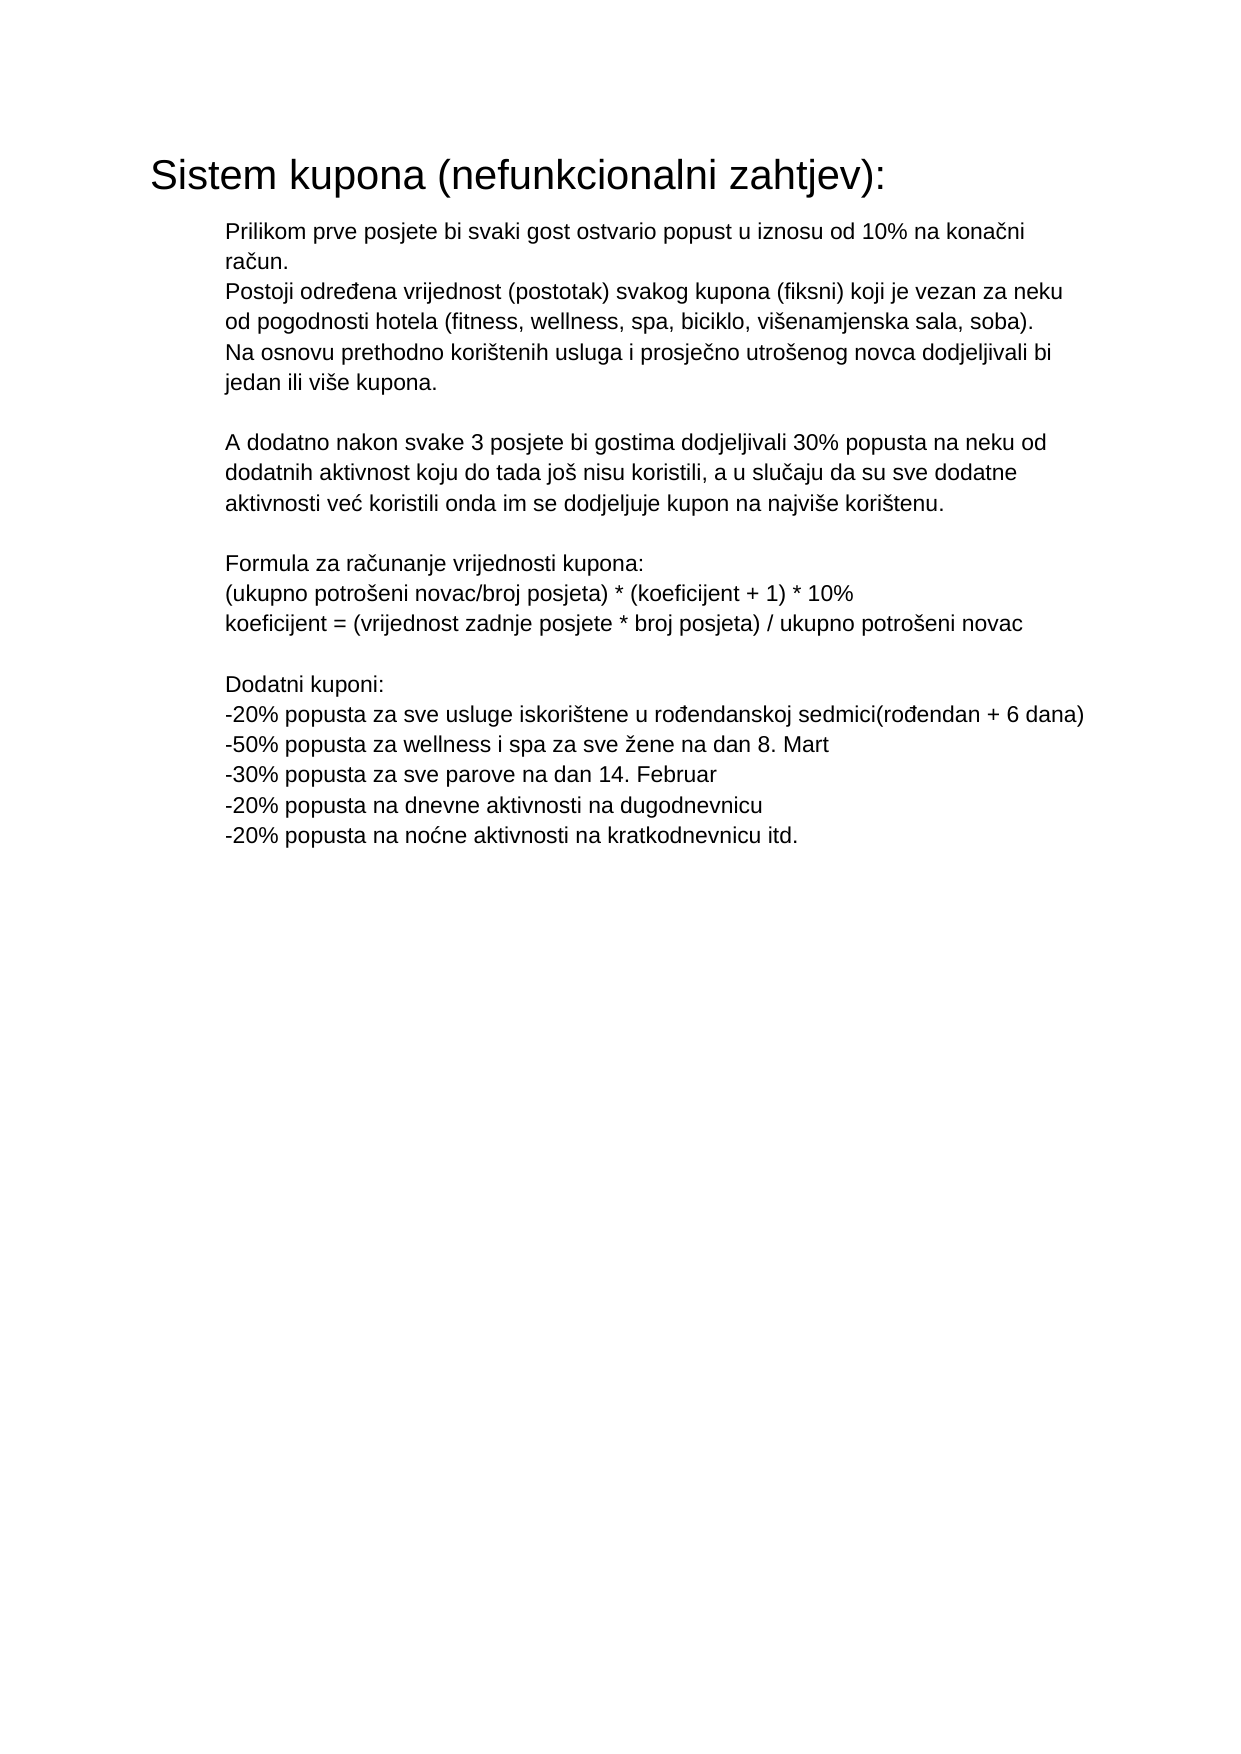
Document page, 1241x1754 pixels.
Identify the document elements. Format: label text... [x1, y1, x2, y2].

text Na osnovu prethodno korištenih usluga i prosječno utrošenog novca dodjeljivali bi jedan ili više kupona. [225, 338, 1090, 395]
subtitle Sistem kupona (nefunkcionalni zahtjev): [150, 150, 1090, 198]
text -20% popusta na dnevne aktivnosti na dugodnevnicu [225, 792, 1090, 818]
text -20% popusta za sve usluge iskorištene u rođendanskoj sedmici(rođendan + 6 dana) [225, 701, 1090, 727]
text -20% popusta na noćne aktivnosti na kratkodnevnicu itd. [225, 822, 1090, 848]
text -50% popusta za wellness i spa za sve žene na dan 8. Mart [225, 731, 1090, 757]
text A dodatno nakon svake 3 posjete bi gostima dodjeljivali 30% popusta na neku od dodatnih aktivnost koju do tada još nisu koristili, a u slučaju da su sve dodatne aktivnosti već koristili onda im se dodjeljuje kupon na najviše korištenu. [225, 429, 1090, 516]
text (ukupno potrošeni novac/broj posjeta) * (koeficijent + 1) * 10% [225, 580, 1090, 606]
text Postoji određena vrijednost (postotak) svakog kupona (fiksni) koji je vezan za neku od pogodnosti hotela (fitness, wellness, spa, biciklo, višenamjenska sala, soba). [225, 278, 1090, 334]
text Dodatni kuponi: [225, 671, 1090, 697]
text Prilikom prve posjete bi svaki gost ostvario popust u iznosu od 10% na konačni račun. [225, 218, 1090, 274]
text -30% popusta za sve parove na dan 14. Februar [225, 761, 1090, 788]
text koeficijent = (vrijednost zadnje posjete * broj posjeta) / ukupno potrošeni novac [225, 610, 1090, 637]
text Formula za računanje vrijednosti kupona: [225, 550, 1090, 576]
